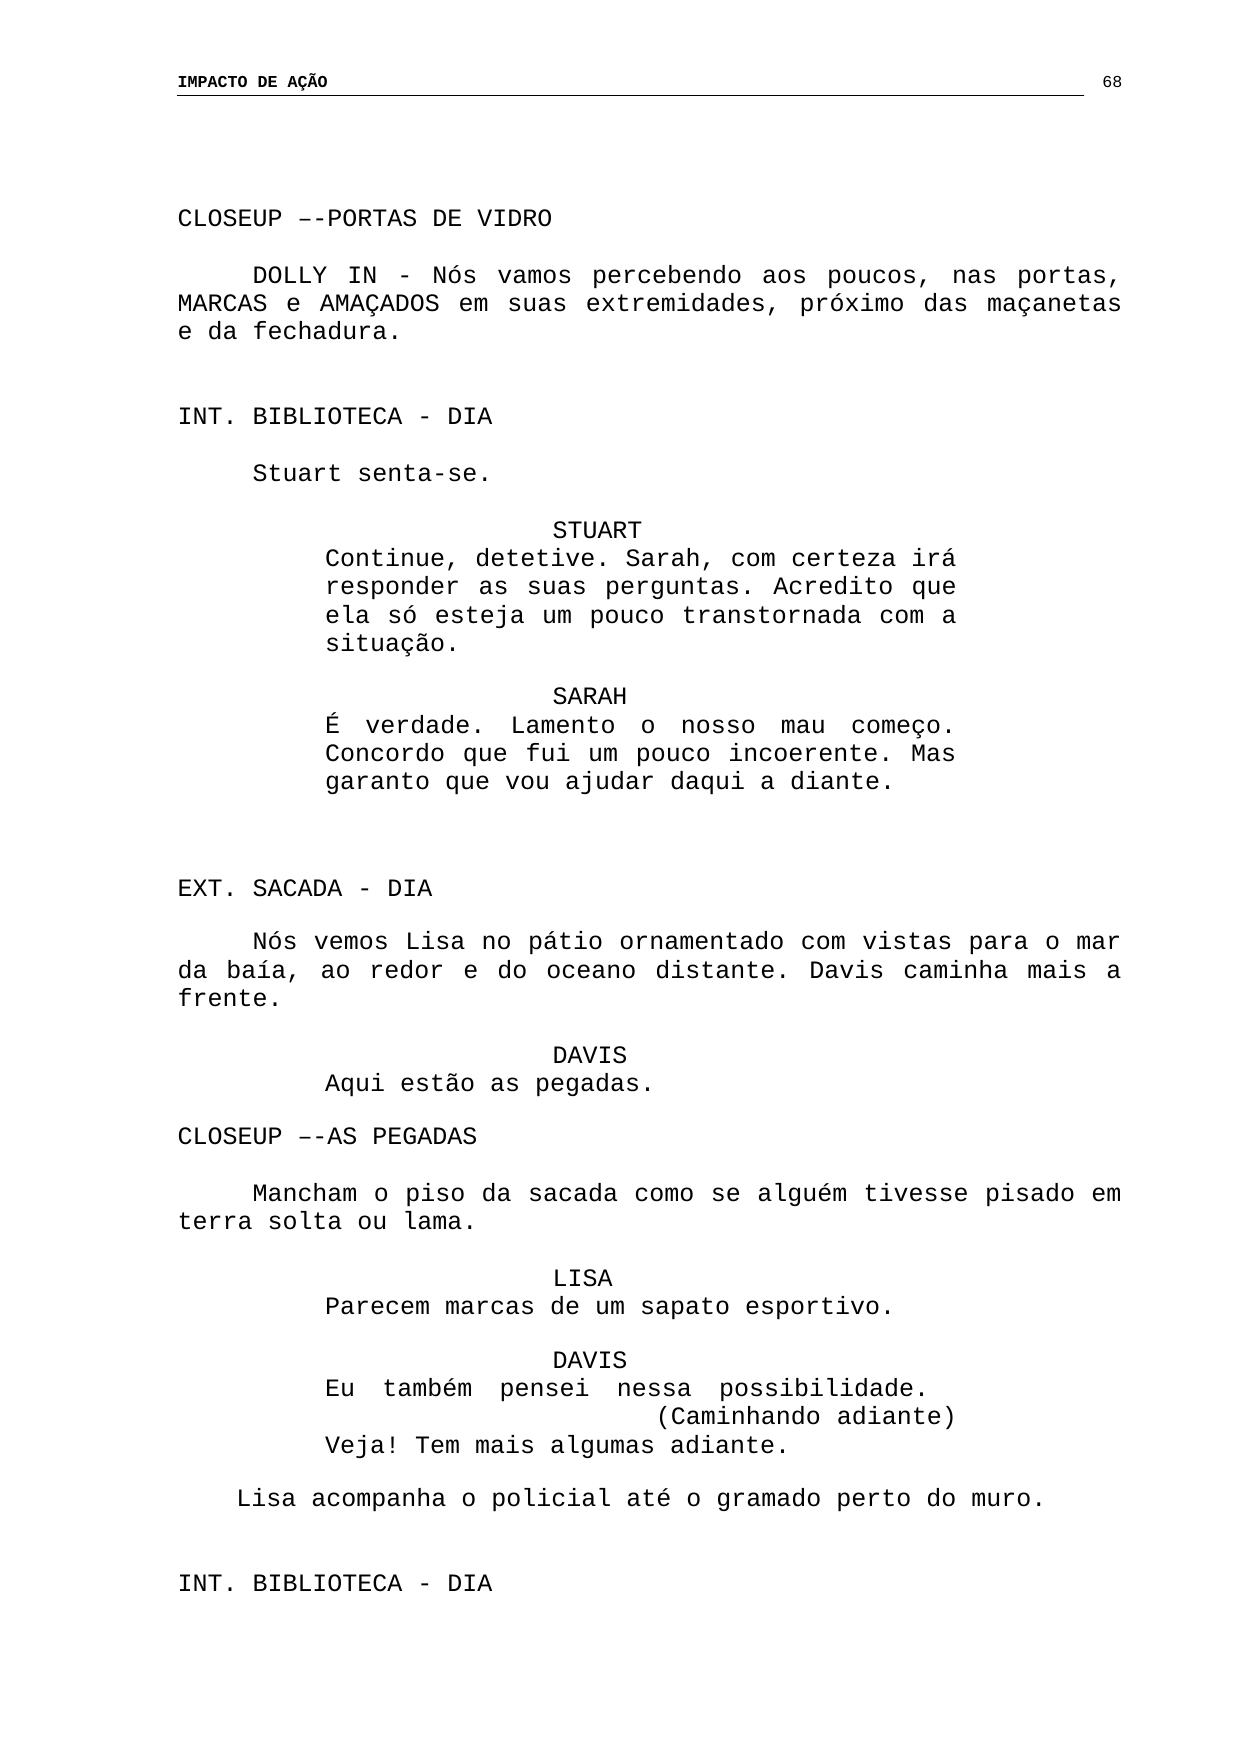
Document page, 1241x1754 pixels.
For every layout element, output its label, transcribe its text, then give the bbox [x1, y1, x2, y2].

title Nós vemos Lisa no pátio ornamentado com vistas para o mar da baía, ao redor e do oceano distante. Davis caminha mais a frente. [177, 929, 1122, 1014]
title LISA [177, 1266, 1122, 1294]
title CLOSEUP –-AS PEGADAS [177, 1124, 1122, 1152]
text Eu também pensei nessa possibilidade. (Caminhando.adiante) Veja! Tem mais algumas adiante. [325, 1376, 957, 1461]
title SARAH [398, 684, 1122, 712]
title Stuart senta-se. [177, 461, 1122, 489]
title STUART [477, 517, 1122, 546]
text Aqui estão as pegadas. [325, 1071, 913, 1099]
title DAVIS [177, 1042, 1122, 1071]
text É verdade. Lamento o nosso mau começo. Concordo que fui um pouco incoerente. Mas garanto que vou ajudar daqui a diante. [325, 712, 957, 797]
text Continue, detetive. Sarah, com certeza irá responder as suas perguntas. Acredito que ela só esteja um pouco transtornada com a situação. [325, 546, 957, 659]
title Lisa acompanha o policial até o gramado perto do muro. [177, 1486, 1122, 1514]
title CLOSEUP –-PORTAS DE VIDRO [177, 206, 1122, 234]
text EXT. SACADA - DIA [177, 876, 957, 904]
text Parecem marcas de um sapato esportivo. [325, 1294, 957, 1322]
text Mancham o piso da sacada como se alguém tivesse pisado em terra solta ou lama. [177, 1181, 1122, 1237]
title INT. BIBLIOTECA - DIA [177, 1542, 1122, 1599]
title INT. BIBLIOTECA - DIA [177, 404, 1122, 432]
title DAVIS [177, 1347, 1122, 1376]
title DOLLY IN - Nós vamos percebendo aos poucos, nas portas, MARCAS e AMAÇADOS em suas extremidades, próximo das maçanetas e da fechadura. [177, 262, 1122, 347]
